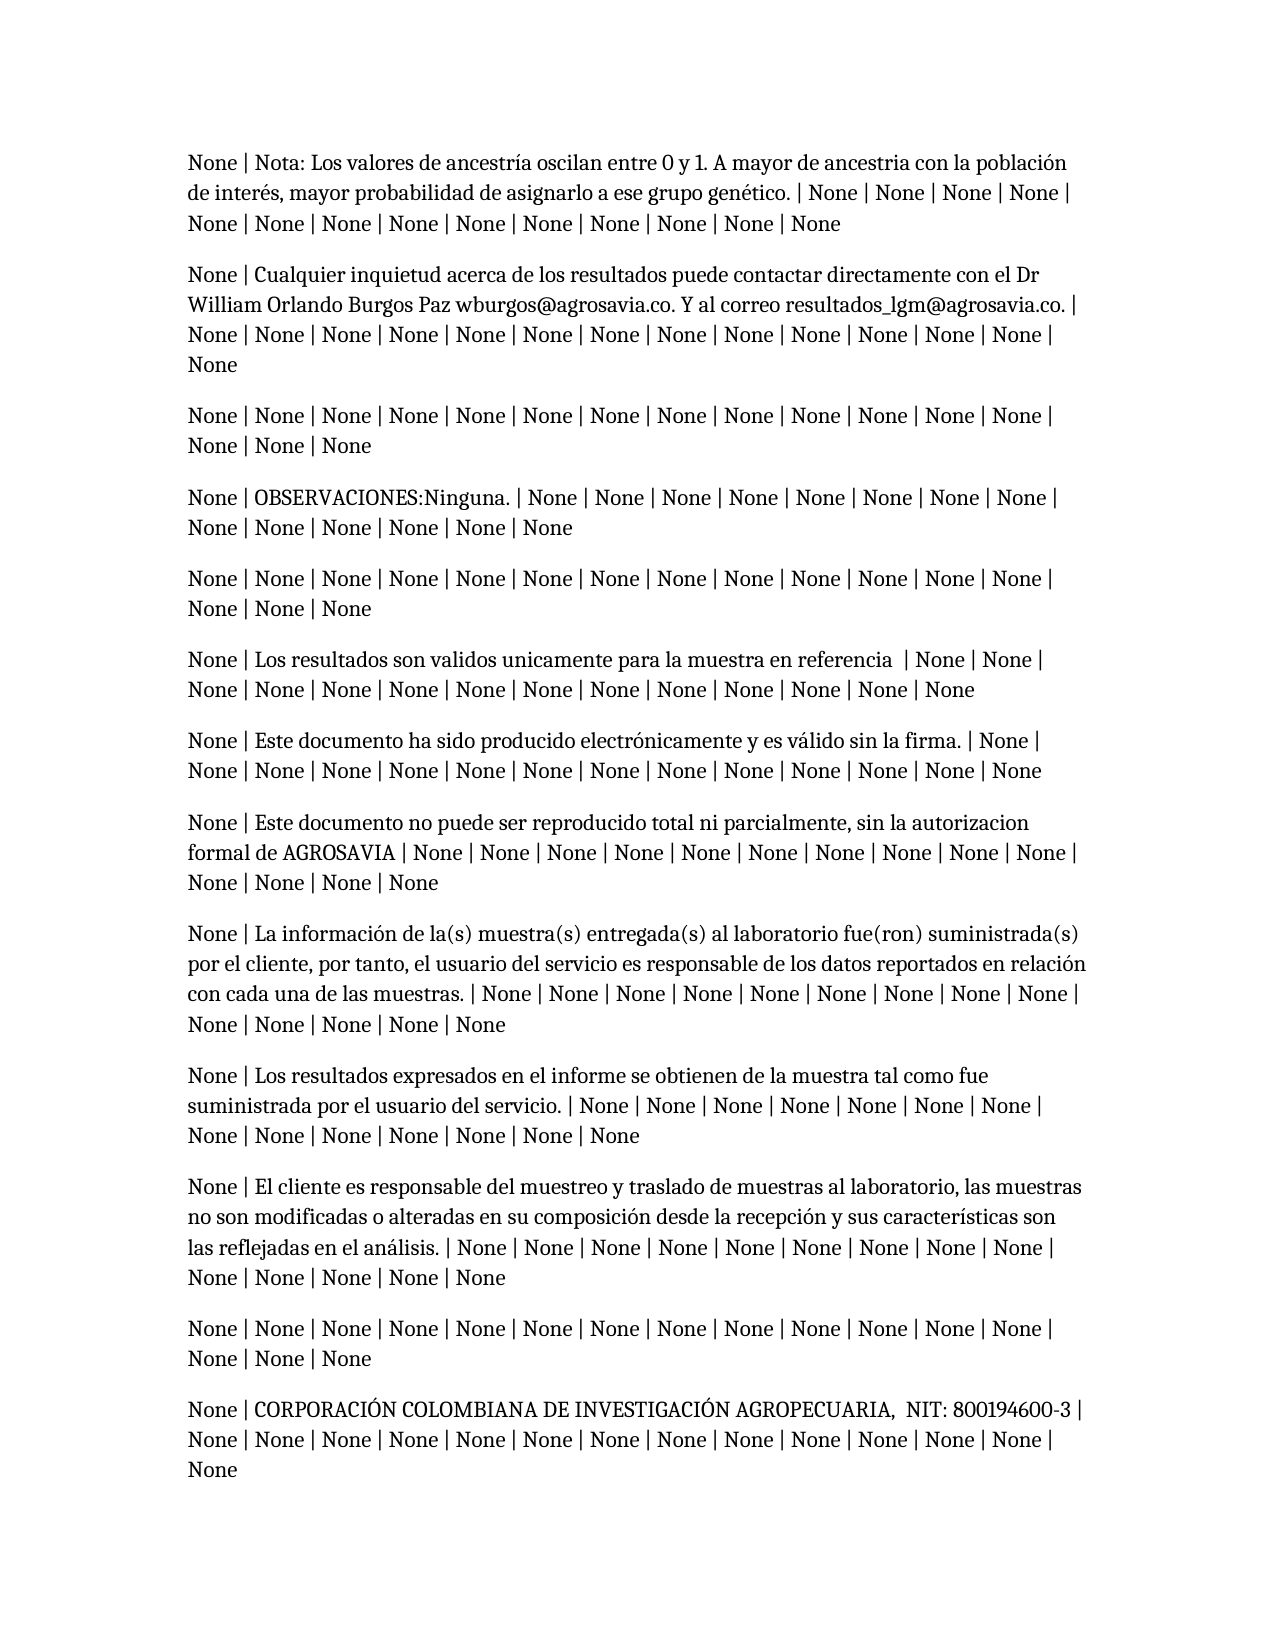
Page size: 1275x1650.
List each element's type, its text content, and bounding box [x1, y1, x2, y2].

text None | La información de la(s) muestra(s) entregada(s) al laboratorio fue(ron) suministrada(s) por el cliente, por tanto, el usuario del servicio es responsable de los datos reportados en relación con cada una de las muestras. | None | None | None | None | None | None | None | None | None | None | None | None | None | None [187, 921, 1087, 1038]
text None | Este documento no puede ser reproducido total ni parcialmente, sin la autorizacion formal de AGROSAVIA | None | None | None | None | None | None | None | None | None | None | None | None | None | None [187, 809, 1087, 896]
text None | CORPORACIÓN COLOMBIANA DE INVESTIGACIÓN AGROPECUARIA, NIT: 800194600-3 | None | None | None | None | None | None | None | None | None | None | None | None | None | None [187, 1397, 1087, 1484]
text None | None | None | None | None | None | None | None | None | None | None | None | None | None | None | None [187, 566, 1087, 622]
text None | None | None | None | None | None | None | None | None | None | None | None | None | None | None | None [187, 403, 1087, 460]
text None | Cualquier inquietud acerca de los resultados puede contactar directamente con el Dr William Orlando Burgos Paz wburgos@agrosavia.co. Y al correo resultados_lgm@agrosavia.co. | None | None | None | None | None | None | None | None | None | None | None | None | None | None [187, 261, 1087, 378]
text None | Los resultados son validos unicamente para la muestra en referencia | None | None | None | None | None | None | None | None | None | None | None | None | None | None [187, 647, 1087, 703]
text None | El cliente es responsable del muestreo y traslado de muestras al laboratorio, las muestras no son modificadas o alteradas en su composición desde la recepción y sus características son las reflejadas en el análisis. | None | None | None | None | None | None | None | None | None | None | None | None | None | None [187, 1174, 1087, 1291]
text None | Nota: Los valores de ancestría oscilan entre 0 y 1. A mayor de ancestria con la población de interés, mayor probabilidad de asignarlo a ese grupo genético. | None | None | None | None | None | None | None | None | None | None | None | None | None | None [187, 150, 1087, 237]
text None | OBSERVACIONES:Ninguna. | None | None | None | None | None | None | None | None | None | None | None | None | None | None [187, 484, 1087, 541]
text None | Este documento ha sido producido electrónicamente y es válido sin la firma. | None | None | None | None | None | None | None | None | None | None | None | None | None | None [187, 728, 1087, 785]
text None | Los resultados expresados en el informe se obtienen de la muestra tal como fue suministrada por el usuario del servicio. | None | None | None | None | None | None | None | None | None | None | None | None | None | None [187, 1062, 1087, 1149]
text None | None | None | None | None | None | None | None | None | None | None | None | None | None | None | None [187, 1316, 1087, 1372]
